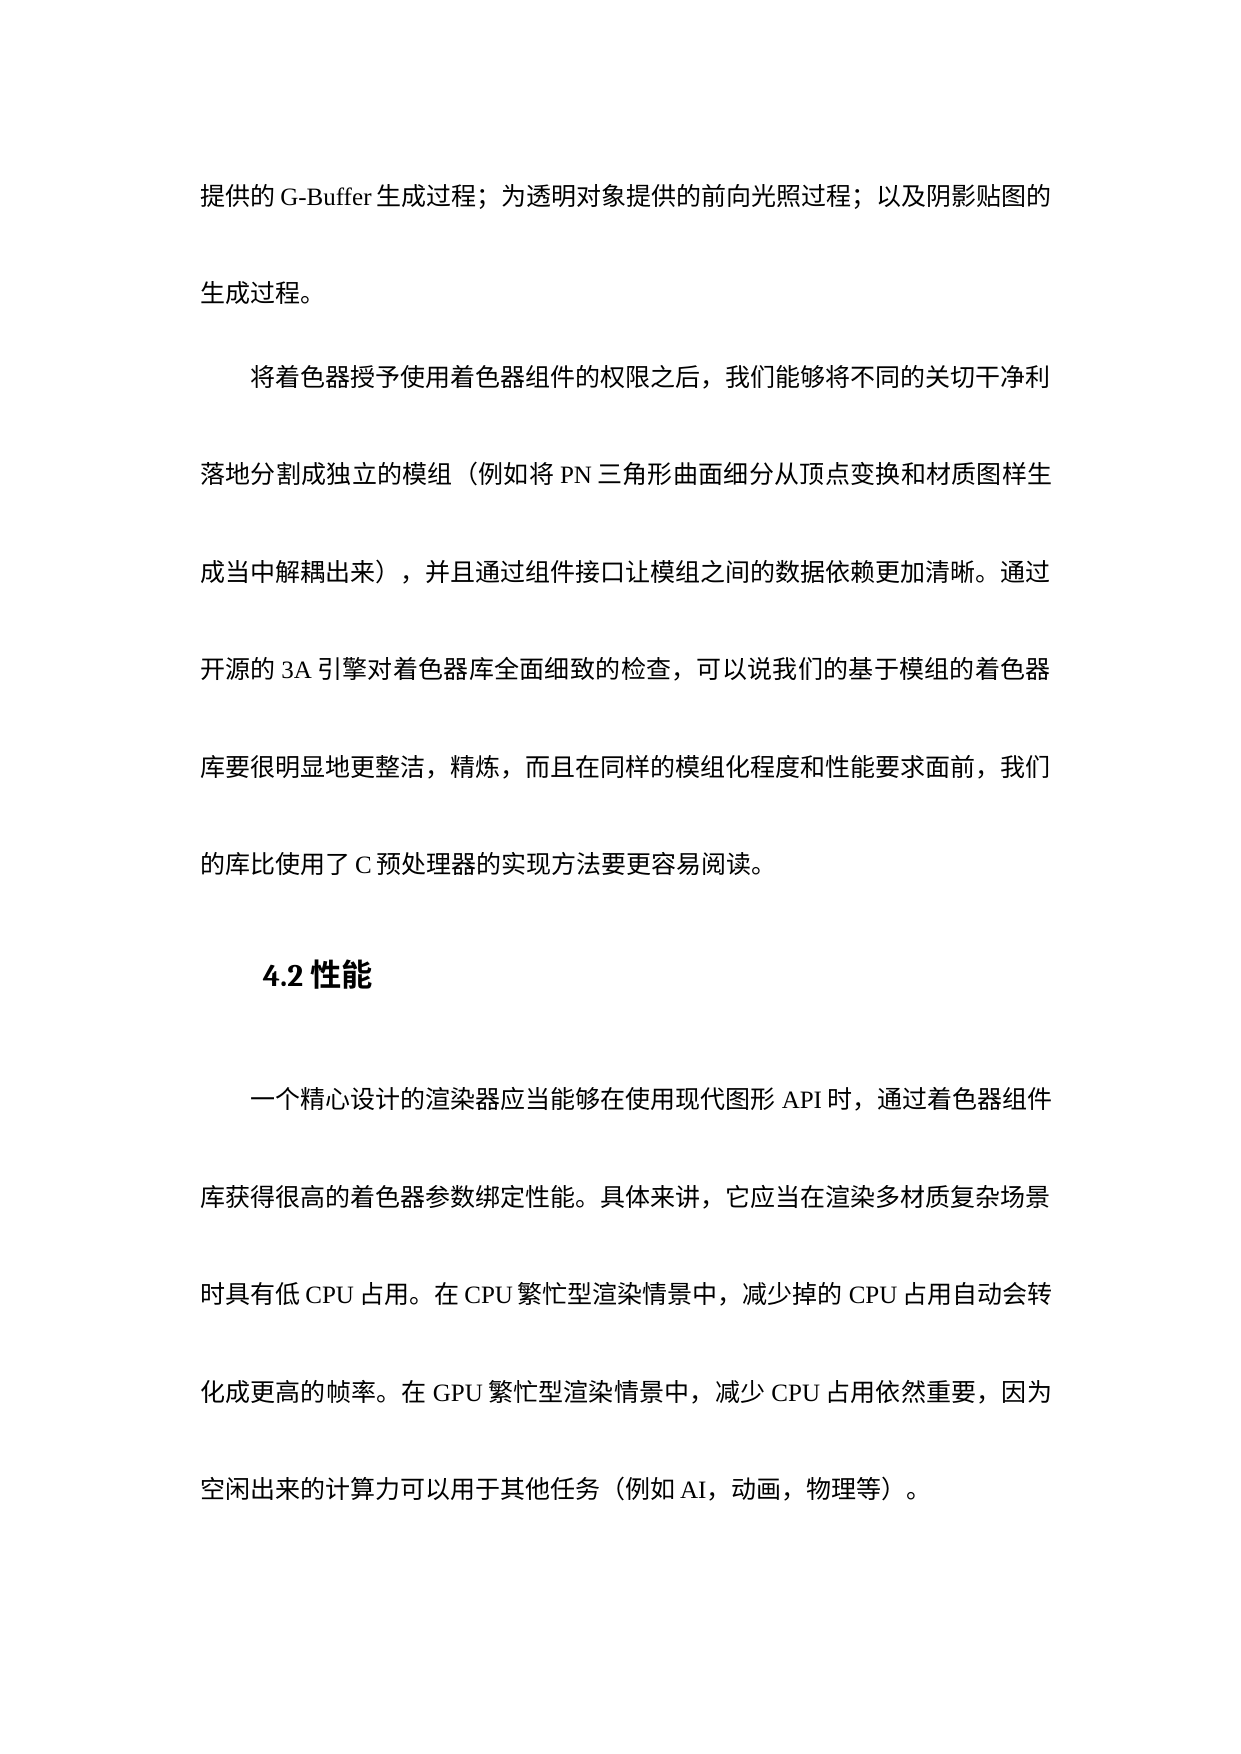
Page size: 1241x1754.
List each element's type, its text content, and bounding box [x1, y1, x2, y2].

subtitle 4.2 性能 [200, 940, 1053, 1005]
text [200, 162, 1053, 324]
text 一个精心设计的渲染器应当能够在使用现代图形API时，通过着色器组件库获得很高的着色器参数绑定性能。具体来讲，它应当在渲染多材质复杂场景时具有低CPU占用。在CPU繁忙型渲染情景中，减少掉的CPU占用自动会转化成更高的帧率。在GPU繁忙型渲染情景中，减少CPU占用依然重要，因为空闲出来的计算力可以用于其他任务（例如AI，动画，物理等）。 [200, 1065, 1053, 1520]
text 将着色器授予使用着色器组件的权限之后，我们能够将不同的关切干净利落地分割成独立的模组（例如将PN三角形曲面细分从顶点变换和材质图样生成当中解耦出来），并且通过组件接口让模组之间的数据依赖更加清晰。通过开源的3A引擎对着色器库全面细致的检查，可以说我们的基于模组的着色器库要很明显地更整洁，精炼，而且在同样的模组化程度和性能要求面前，我们的库比使用了C预处理器的实现方法要更容易阅读。 [200, 343, 1053, 895]
